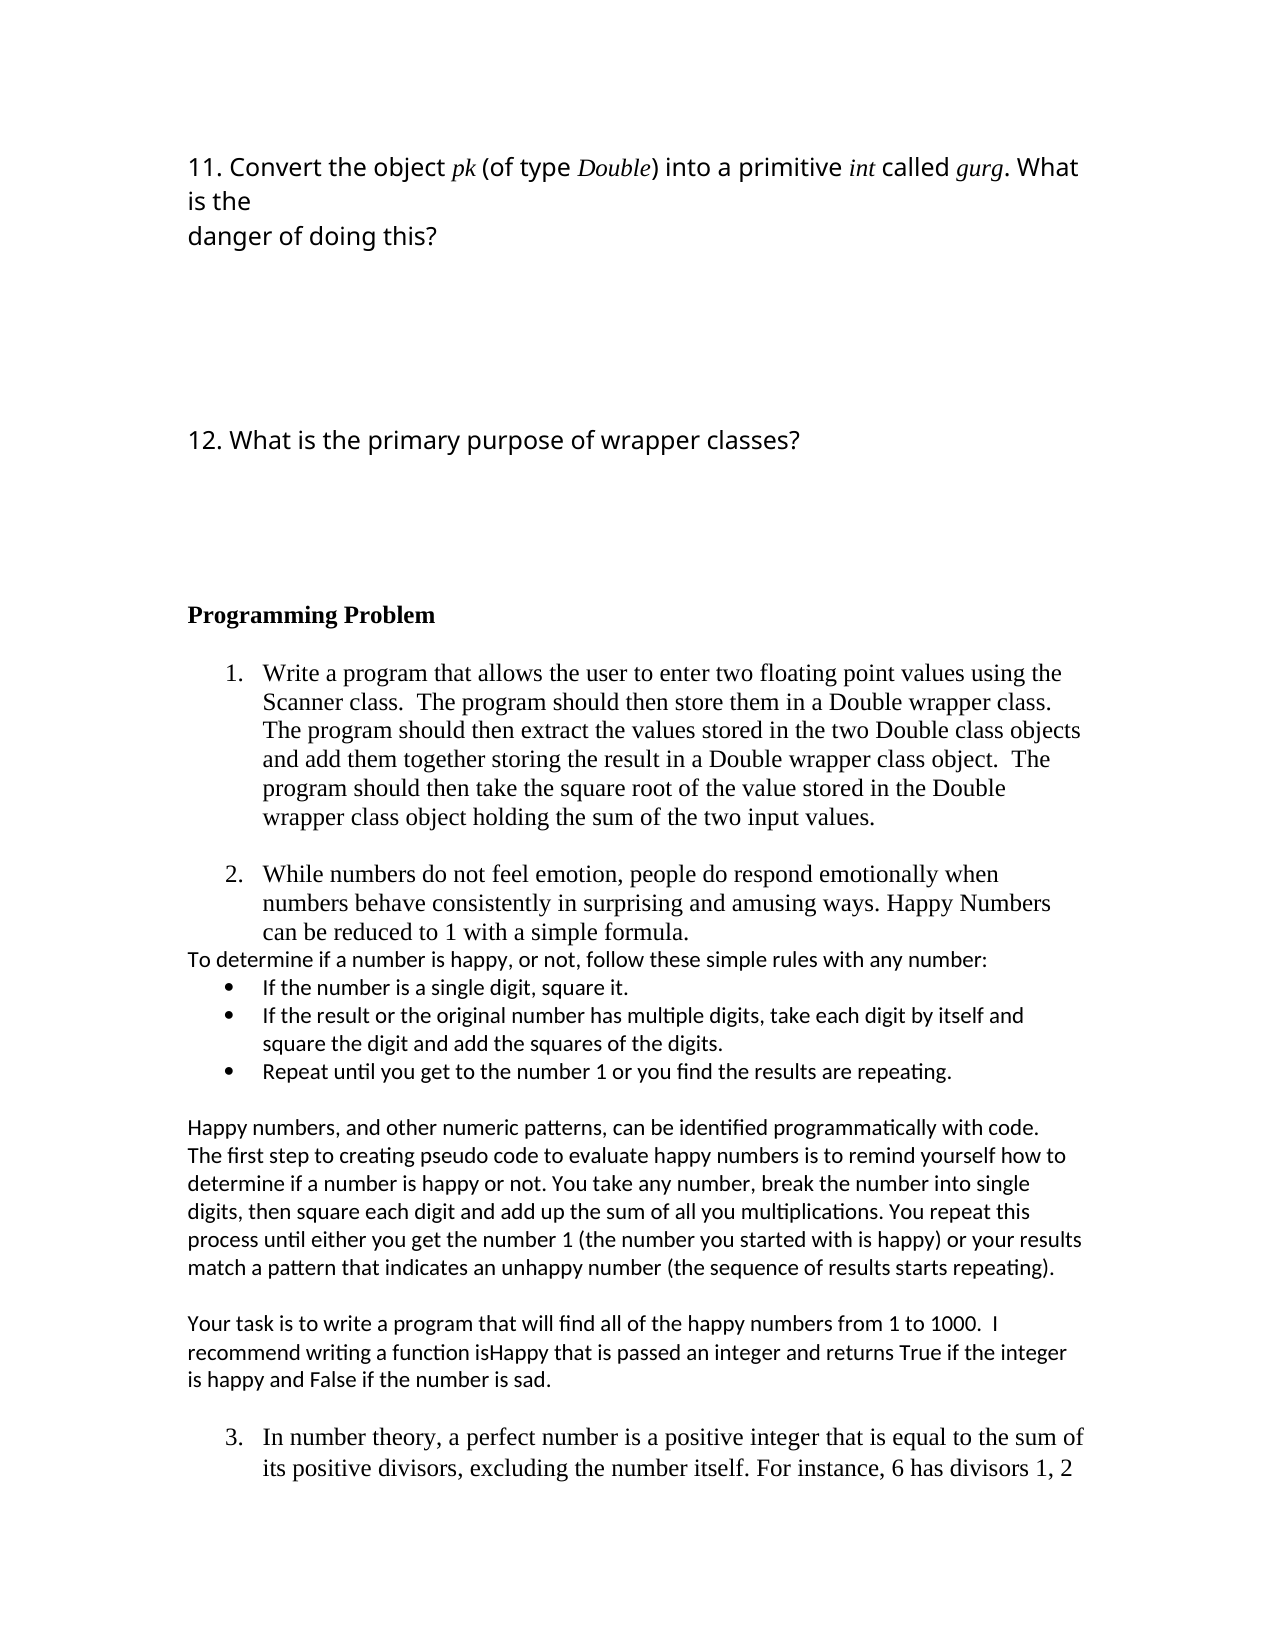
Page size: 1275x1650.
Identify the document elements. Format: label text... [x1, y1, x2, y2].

text 11. Convert the object pk (of type Double) into a primitive int called gurg. What is the [187, 150, 1087, 218]
list If the number is a single digit, square it. [225, 973, 1087, 1001]
list While numbers do not feel emotion, people do respond emotionally when numbers behave consistently in surprising and amusing ways. Happy Numbers can be reduced to 1 with a simple formula. [225, 859, 1087, 945]
text 12. What is the primary purpose of wrapper classes? [187, 422, 1087, 457]
text danger of doing this? [187, 218, 1087, 252]
text Happy numbers, and other numeric patterns, can be identified programmatically with code. The first step to creating pseudo code to evaluate happy numbers is to remind yourself how to determine if a number is happy or not. You take any number, break the number into single digits, then square each digit and add up the sum of all you multiplications. You repeat this process until either you get the number 1 (the number you started with is happy) or your results match a pattern that indicates an unhappy number (the sequence of results starts repeating). [187, 1113, 1087, 1282]
text To determine if a number is happy, or not, follow these simple rules with any number: [187, 945, 1087, 973]
text Your task is to write a program that will find all of the happy numbers from 1 to 1000. I recommend writing a function isHappy that is passed an integer and returns True if the integer is happy and False if the number is sad. [187, 1309, 1087, 1394]
list If the result or the original number has multiple digits, take each digit by itself and square the digit and add the squares of the digits. [225, 1001, 1087, 1057]
list Repeat until you get to the number 1 or you find the results are repeating. [225, 1057, 1087, 1085]
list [225, 1422, 1087, 1481]
list Write a program that allows the user to enter two floating point values using the Scanner class. The program should then store them in a Double wrapper class. The program should then extract the values stored in the two Double class objects and add them together storing the result in a Double wrapper class object. The program should then take the square root of the value stored in the Double wrapper class object holding the sum of the two input values. [225, 658, 1087, 830]
text Programming Problem [187, 600, 1087, 629]
